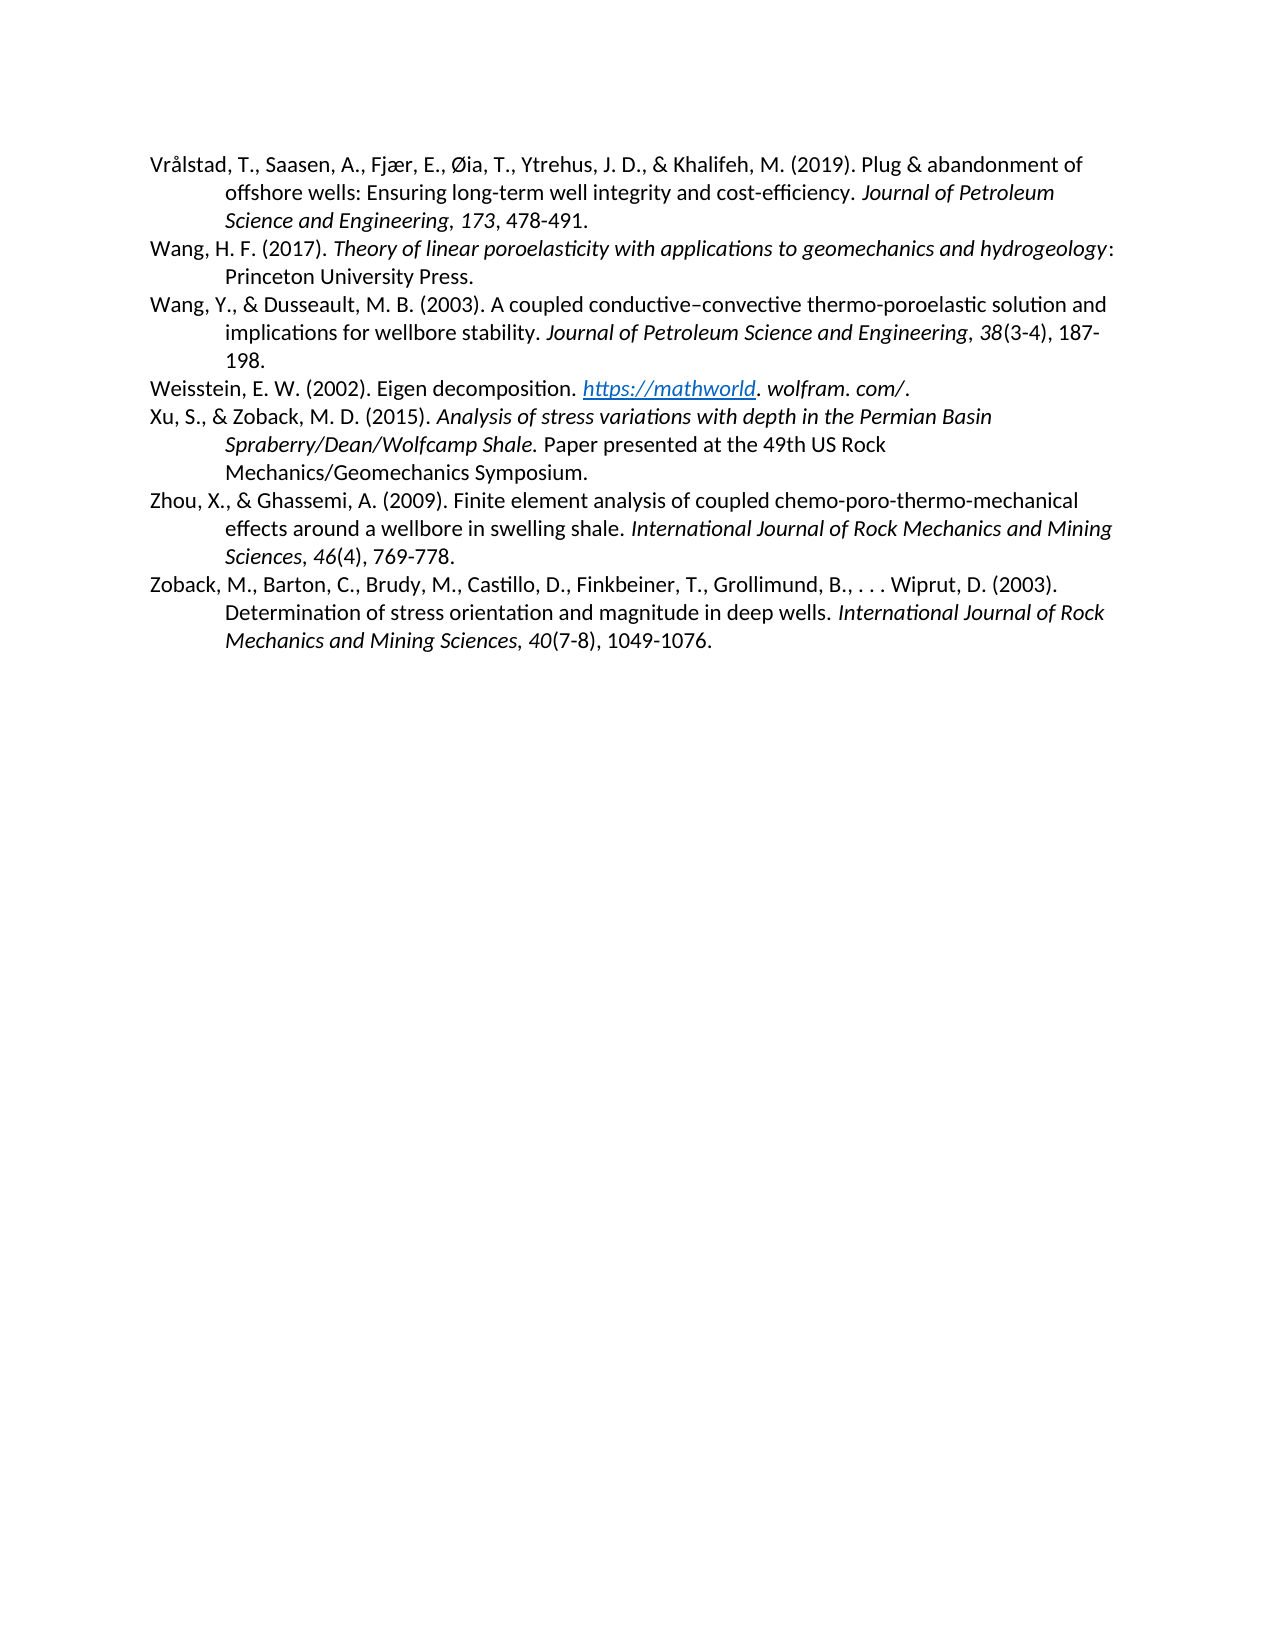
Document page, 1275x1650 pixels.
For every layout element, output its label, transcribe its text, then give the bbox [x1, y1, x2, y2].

text Weisstein, E. W. (2002). Eigen decomposition. https://mathworld. wolfram. com/. [150, 374, 1125, 402]
text Zhou, X., & Ghassemi, A. (2009). Finite element analysis of coupled chemo-poro-thermo-mechanical effects around a wellbore in swelling shale. International Journal of Rock Mechanics and Mining Sciences, 46(4), 769-778. [150, 486, 1125, 570]
text Xu, S., & Zoback, M. D. (2015). Analysis of stress variations with depth in the Permian Basin Spraberry/Dean/Wolfcamp Shale. Paper presented at the 49th US Rock Mechanics/Geomechanics Symposium. [150, 402, 1125, 486]
text Wang, Y., & Dusseault, M. B. (2003). A coupled conductive–convective thermo-poroelastic solution and implications for wellbore stability. Journal of Petroleum Science and Engineering, 38(3-4), 187-198. [150, 290, 1125, 374]
text Zoback, M., Barton, C., Brudy, M., Castillo, D., Finkbeiner, T., Grollimund, B., . . . Wiprut, D. (2003). Determination of stress orientation and magnitude in deep wells. International Journal of Rock Mechanics and Mining Sciences, 40(7-8), 1049-1076. [150, 570, 1125, 654]
text Vrålstad, T., Saasen, A., Fjær, E., Øia, T., Ytrehus, J. D., & Khalifeh, M. (2019). Plug & abandonment of offshore wells: Ensuring long-term well integrity and cost-efficiency. Journal of Petroleum Science and Engineering, 173, 478-491. [150, 150, 1125, 234]
text Wang, H. F. (2017). Theory of linear poroelasticity with applications to geomechanics and hydrogeology: Princeton University Press. [150, 234, 1125, 290]
